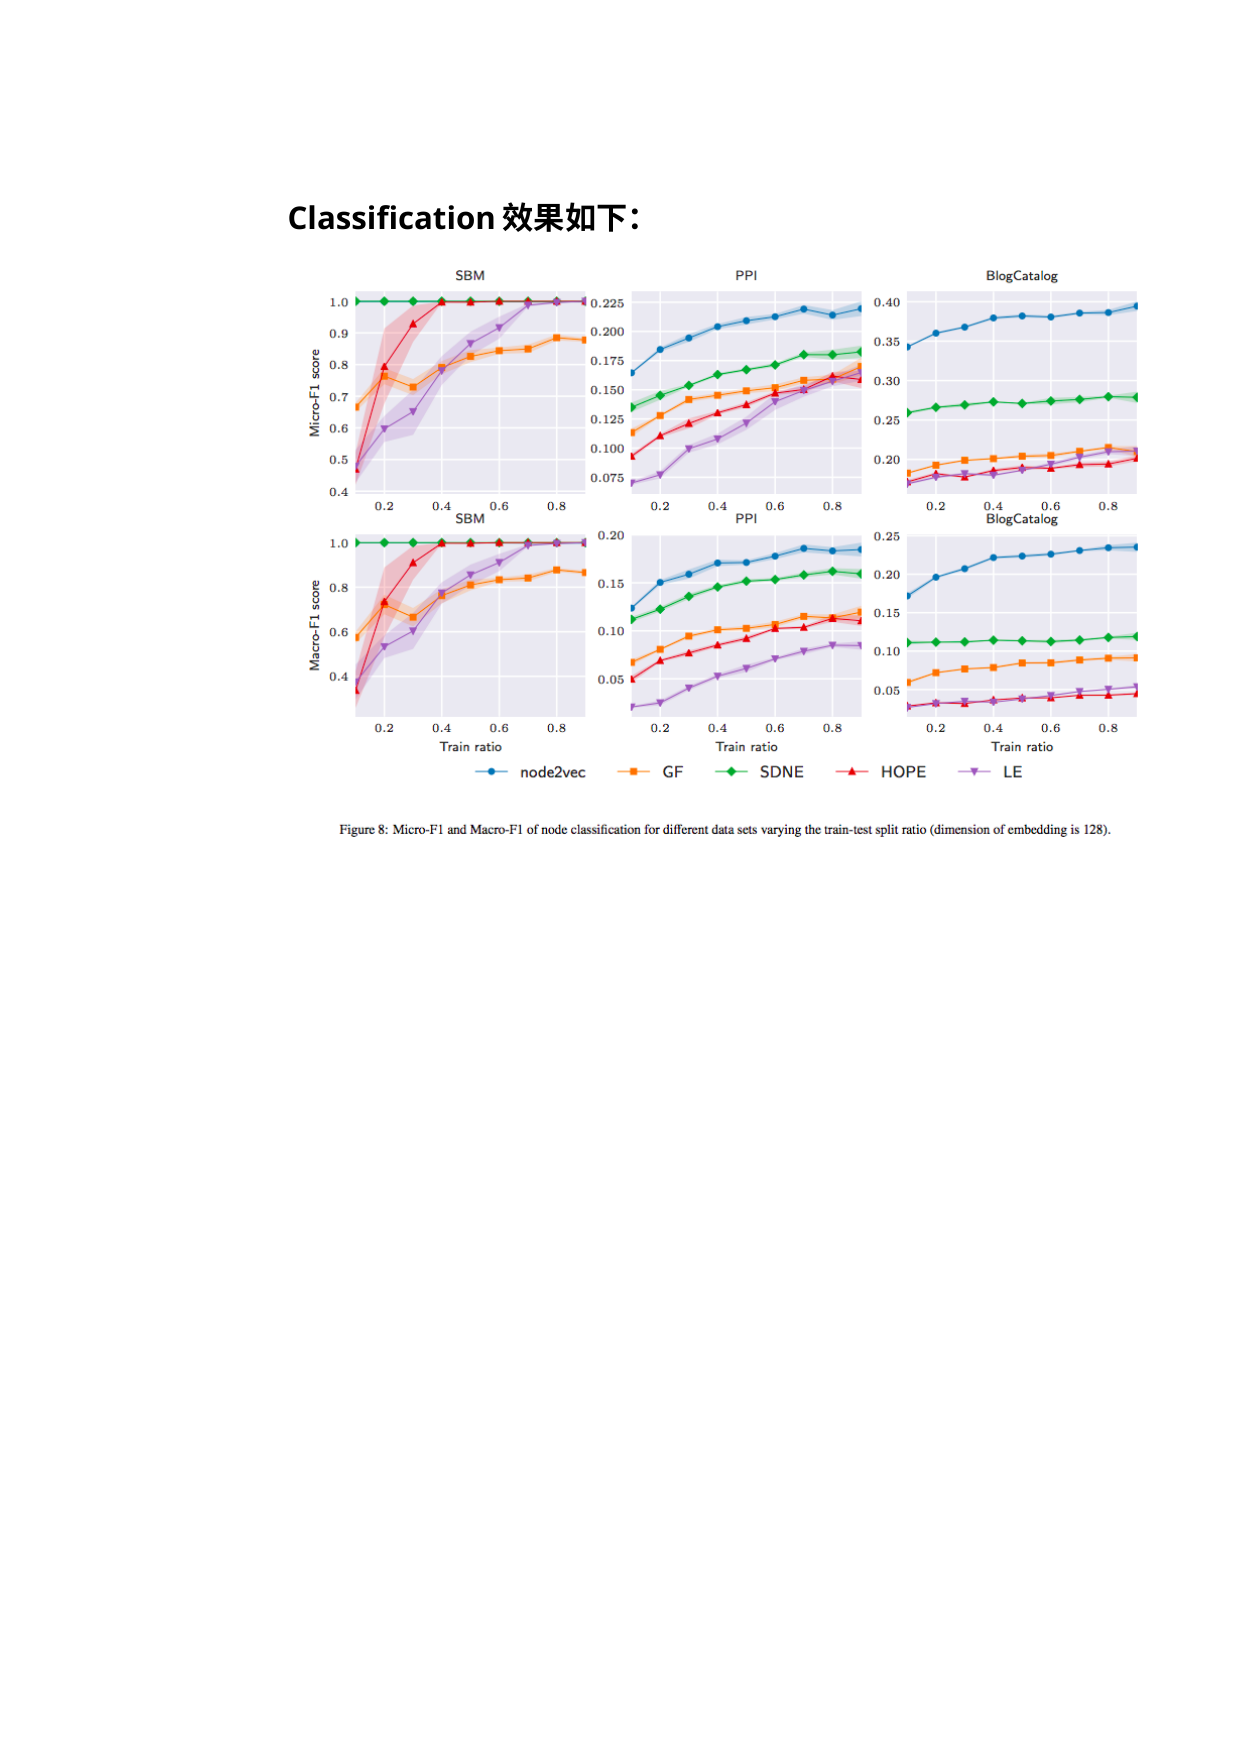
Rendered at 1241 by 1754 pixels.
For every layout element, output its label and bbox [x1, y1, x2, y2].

picture [300, 260, 1160, 848]
list [287, 172, 1090, 260]
